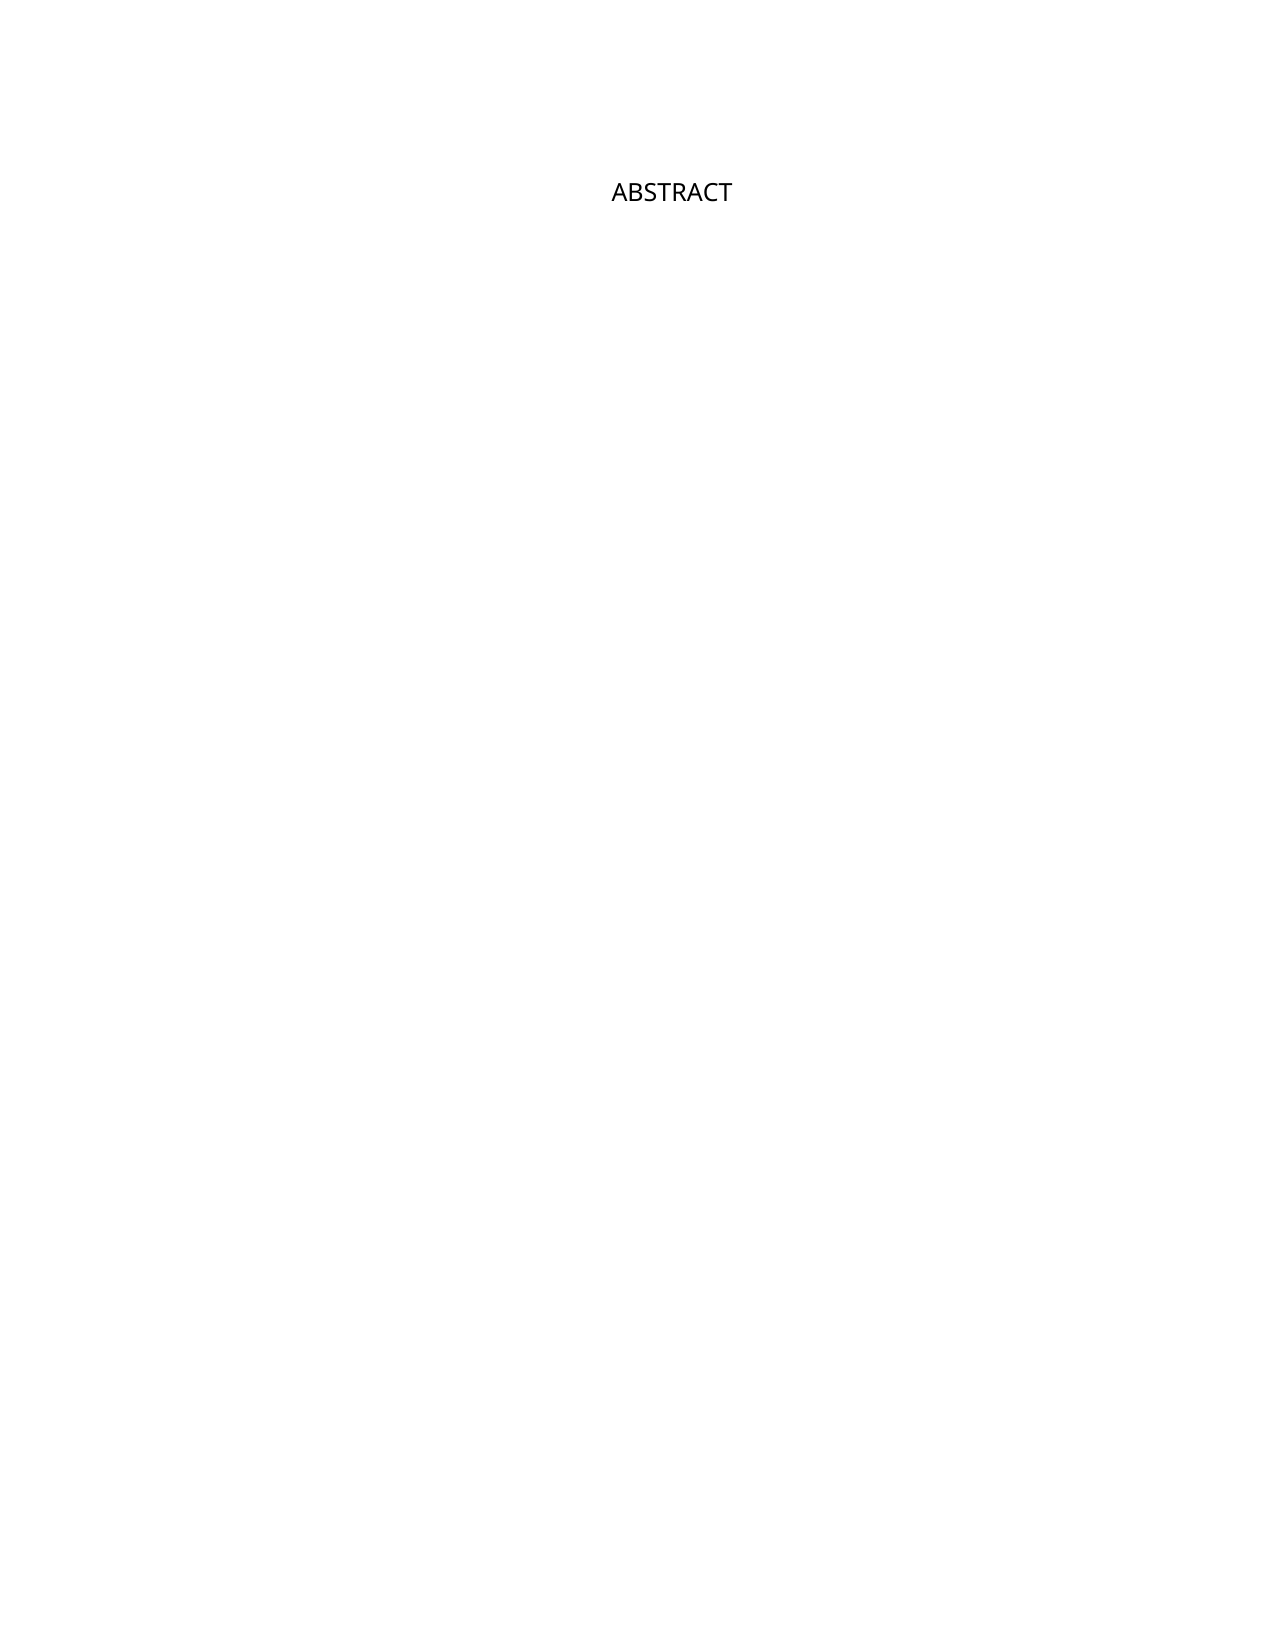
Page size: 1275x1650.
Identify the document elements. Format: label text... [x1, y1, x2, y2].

subtitle ABSTRACT [177, 175, 1167, 209]
